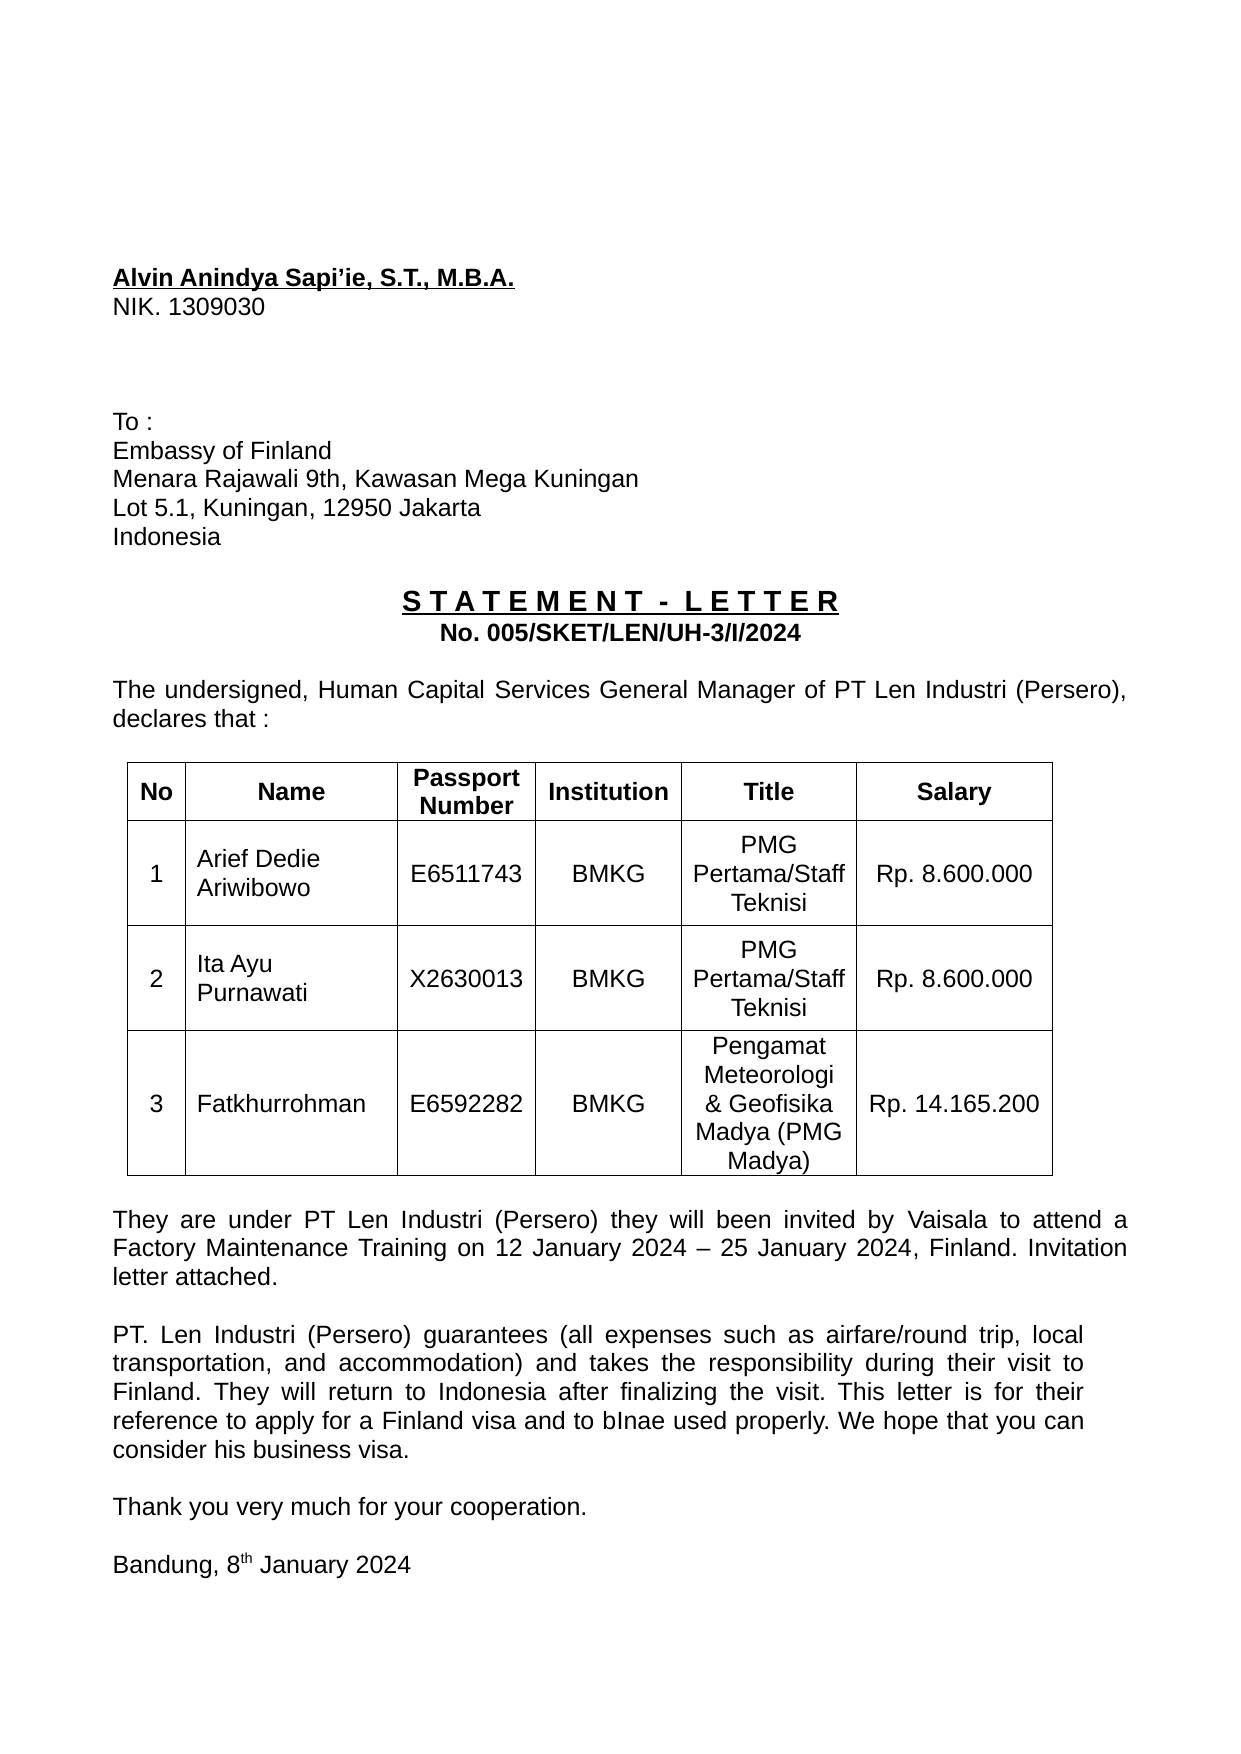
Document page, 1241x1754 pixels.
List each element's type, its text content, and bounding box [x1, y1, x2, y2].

text Lot 5.1, Kuningan, 12950 Jakarta [112, 493, 1128, 522]
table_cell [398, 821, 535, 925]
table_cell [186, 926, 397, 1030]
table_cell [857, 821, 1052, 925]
text To : [112, 407, 1128, 436]
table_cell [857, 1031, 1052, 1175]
text NIK. 1309030 [112, 292, 1128, 321]
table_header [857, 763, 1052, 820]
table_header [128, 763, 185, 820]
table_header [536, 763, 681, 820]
text S T A T E M E N T - L E T T E R [112, 584, 1128, 618]
text Menara Rajawali 9th, Kawasan Mega Kuningan [112, 464, 1128, 493]
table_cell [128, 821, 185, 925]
text Embassy of Finland [112, 436, 1128, 464]
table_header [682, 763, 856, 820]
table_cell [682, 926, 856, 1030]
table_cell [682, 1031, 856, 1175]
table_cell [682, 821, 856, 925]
text They are under PT Len Industri (Persero) they will been invited by Vaisala to attend a Factory Maintenance Training on 12 January 2024 – 25 January 2024, Finland. Invitation letter attached. [112, 1205, 1128, 1291]
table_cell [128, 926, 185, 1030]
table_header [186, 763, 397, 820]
text Thank you very much for your cooperation. [112, 1492, 1128, 1521]
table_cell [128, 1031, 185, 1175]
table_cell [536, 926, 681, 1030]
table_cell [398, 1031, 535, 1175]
text PT. Len Industri (Persero) guarantees (all expenses such as airfare/round trip, local transportation, and accommodation) and takes the responsibility during their visit to Finland. They will return to Indonesia after finalizing the visit. This letter is for their reference to apply for a Finland visa and to bInae used properly. We hope that you can consider his business visa. [112, 1320, 1086, 1463]
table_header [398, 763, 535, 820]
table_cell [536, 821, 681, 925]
text No. 005/SKET/LEN/UH-3/I/2024 [112, 618, 1128, 647]
text Bandung, 8th January 2024 [112, 1550, 1128, 1578]
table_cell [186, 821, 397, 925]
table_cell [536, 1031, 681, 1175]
text Alvin Anindya Sapi’ie, S.T., M.B.A. [112, 263, 1128, 292]
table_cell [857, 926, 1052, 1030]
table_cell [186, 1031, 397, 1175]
text The undersigned, Human Capital Services General Manager of PT Len Industri (Persero), declares that : [112, 675, 1128, 733]
text Indonesia [112, 522, 1128, 551]
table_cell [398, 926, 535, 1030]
